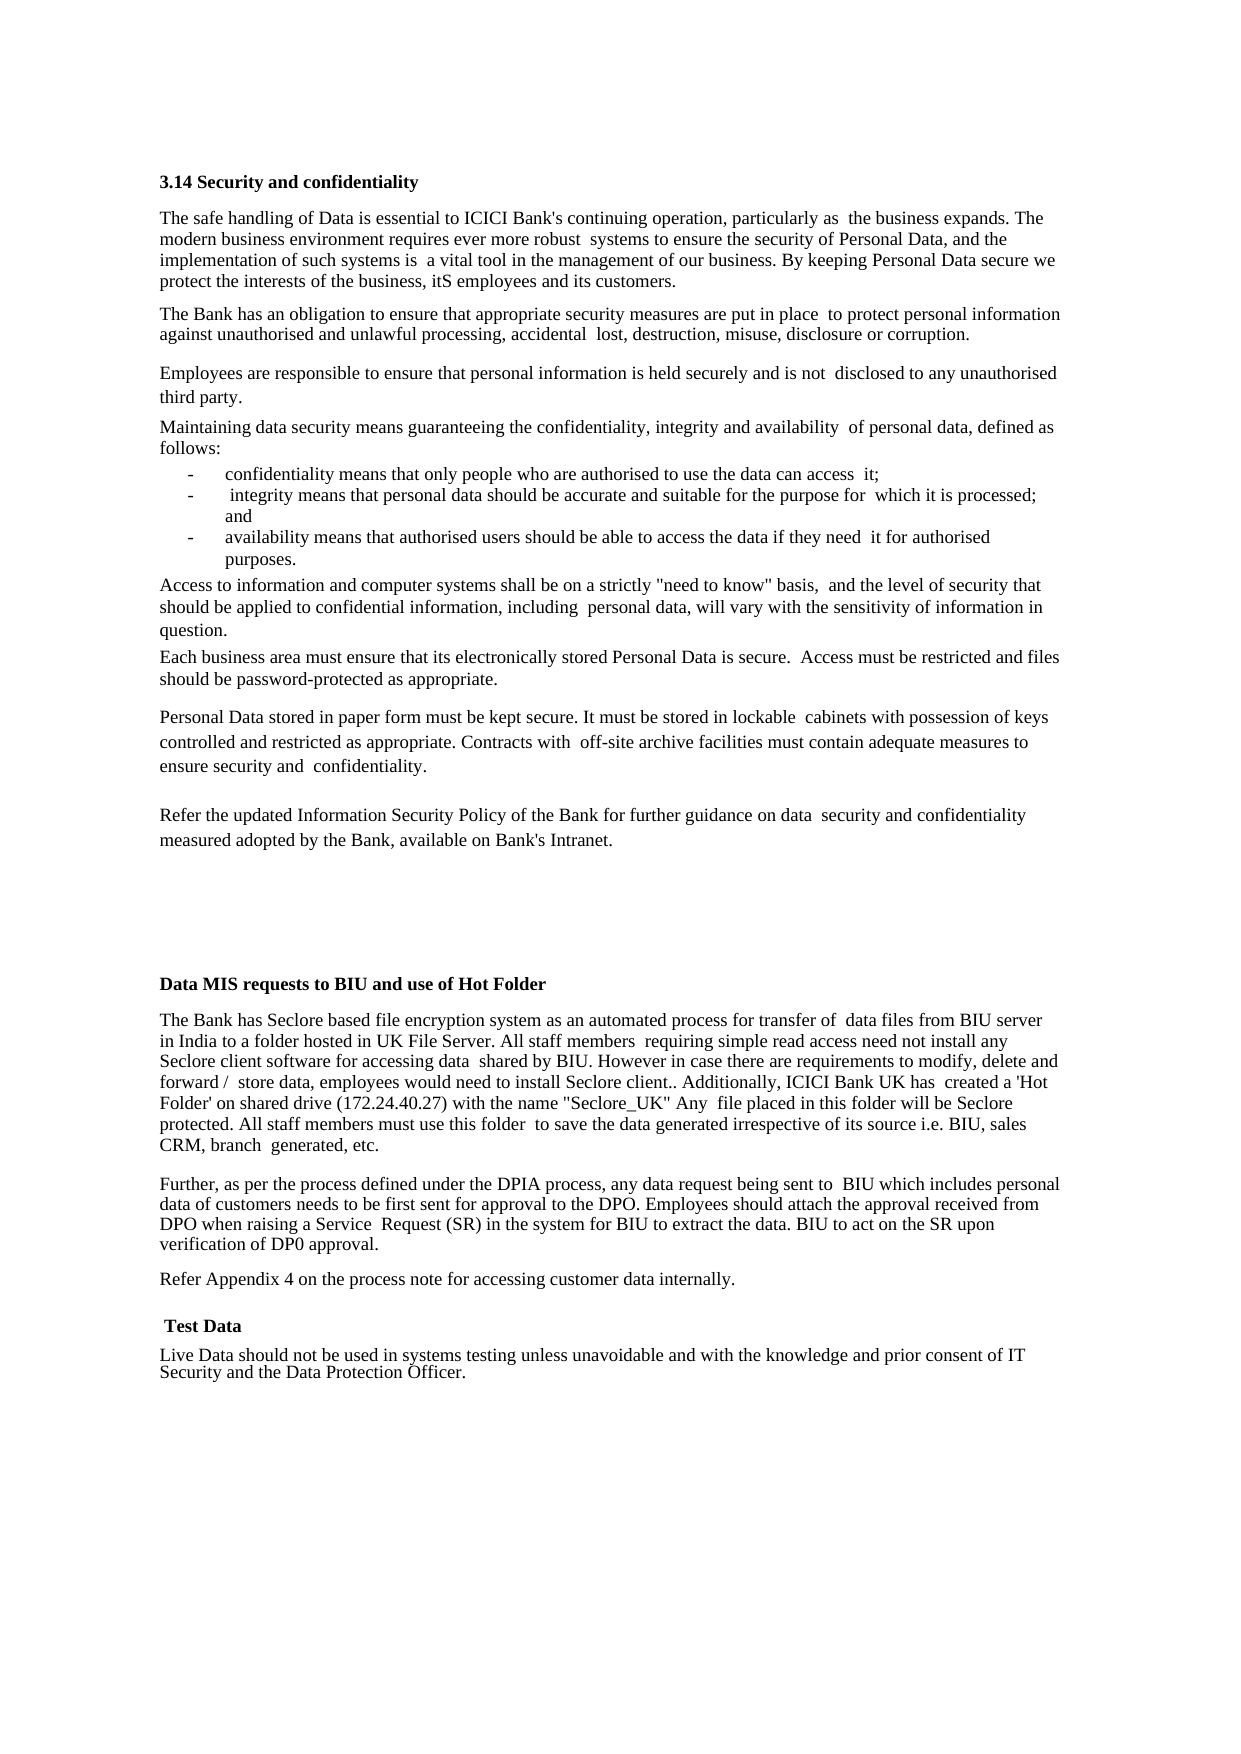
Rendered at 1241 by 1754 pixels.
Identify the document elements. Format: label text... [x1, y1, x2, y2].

text The safe handling of Data is essential to ICICI Bank's continuing operation, particularly as the business expands. The modern business environment requires ever more robust systems to ensure the security of Personal Data, and the implementation of such systems is a vital tool in the management of our business. By keeping Personal Data secure we protect the interests of the business, itS employees and its customers. [159, 207, 1062, 292]
text Further, as per the process defined under the DPIA process, any data request being sent to BIU which includes personal data of customers needs to be first sent for approval to the DPO. Employees should attach the approval received from DPO when raising a Service Request (SR) in the system for BIU to extract the data. BIU to act on the SR upon verification of DP0 approval. [159, 1175, 1062, 1254]
text Live Data should not be used in systems testing unless unavoidable and with the knowledge and prior consent of IT Security and the Data Protection Officer. [159, 1347, 1062, 1383]
text Test Data [159, 1315, 1062, 1336]
text The Bank has Seclore based file encryption system as an automated process for transfer of data files from BIU server in India to a folder hosted in UK File Server. All staff members requiring simple read access need not install any Seclore client software for accessing data shared by BIU. However in case there are requirements to modify, delete and forward / store data, employees would need to install Seclore client.. Additionally, ICICI Bank UK has created a 'Hot Folder' on shared drive (172.24.40.27) with the name "Seclore_UK" Any file placed in this folder will be Seclore protected. All staff members must use this folder to save the data generated irrespective of its source i.e. BIU, sales CRM, branch generated, etc. [159, 1009, 1062, 1156]
text Maintaining data security means guaranteeing the confidentiality, integrity and availability of personal data, defined as follows: [159, 416, 1062, 458]
text Data MIS requests to BIU and use of Hot Folder [159, 976, 1062, 993]
text Each business area must ensure that its electronically stored Personal Data is secure. Access must be restricted and files should be password-protected as appropriate. [159, 646, 1062, 690]
text Personal Data stored in paper form must be kept secure. It must be stored in lockable cabinets with possession of keys controlled and restricted as appropriate. Contracts with off-site archive facilities must contain adequate measures to ensure security and confidentiality. Refer the updated Information Security Policy of the Bank for further guidance on data security and confidentiality measured adopted by the Bank, available on Bank's Intranet. [159, 706, 1062, 850]
list confidentiality means that only people who are authorised to use the data can access it; [187, 464, 1062, 485]
list integrity means that personal data should be accurate and suitable for the purpose for which it is processed; and [187, 485, 1062, 527]
text Employees are responsible to ensure that personal information is held securely and is not disclosed to any unauthorised third party. [159, 362, 1062, 408]
text Access to information and computer systems shall be on a strictly "need to know" basis, and the level of security that should be applied to confidential information, including personal data, will vary with the sensitivity of information in question. [159, 574, 1062, 640]
text The Bank has an obligation to ensure that appropriate security measures are put in place to protect personal information against unauthorised and unlawful processing, accidental lost, destruction, misuse, disclosure or corruption. [159, 305, 1062, 344]
list availability means that authorised users should be able to access the data if they need it for authorised purposes. [187, 527, 1062, 569]
text 3.14 Security and confidentiality [159, 175, 1062, 192]
text Refer Appendix 4 on the process note for accessing customer data internally. [159, 1268, 1062, 1290]
